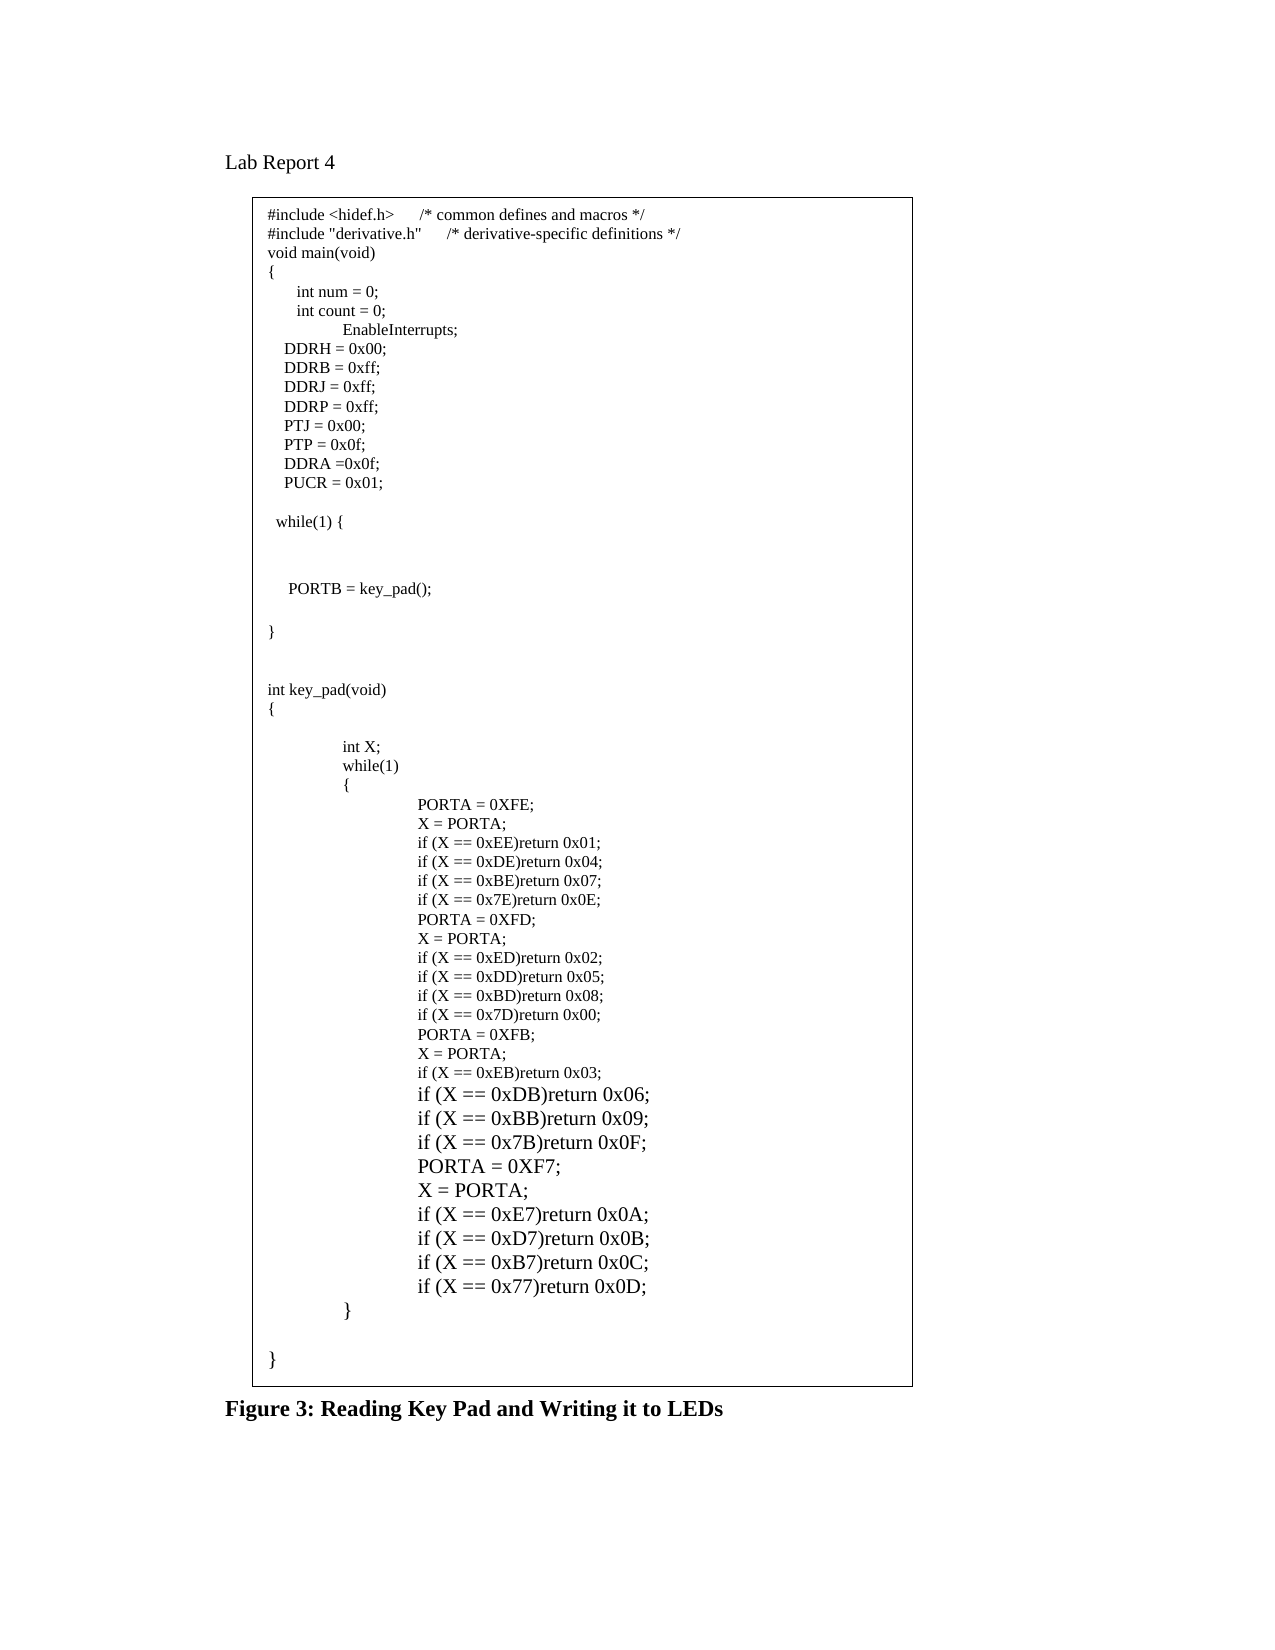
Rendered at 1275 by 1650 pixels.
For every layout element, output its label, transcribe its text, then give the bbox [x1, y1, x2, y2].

text Figure 3: Reading Key Pad and Writing it to LEDs [225, 1395, 1125, 1421]
